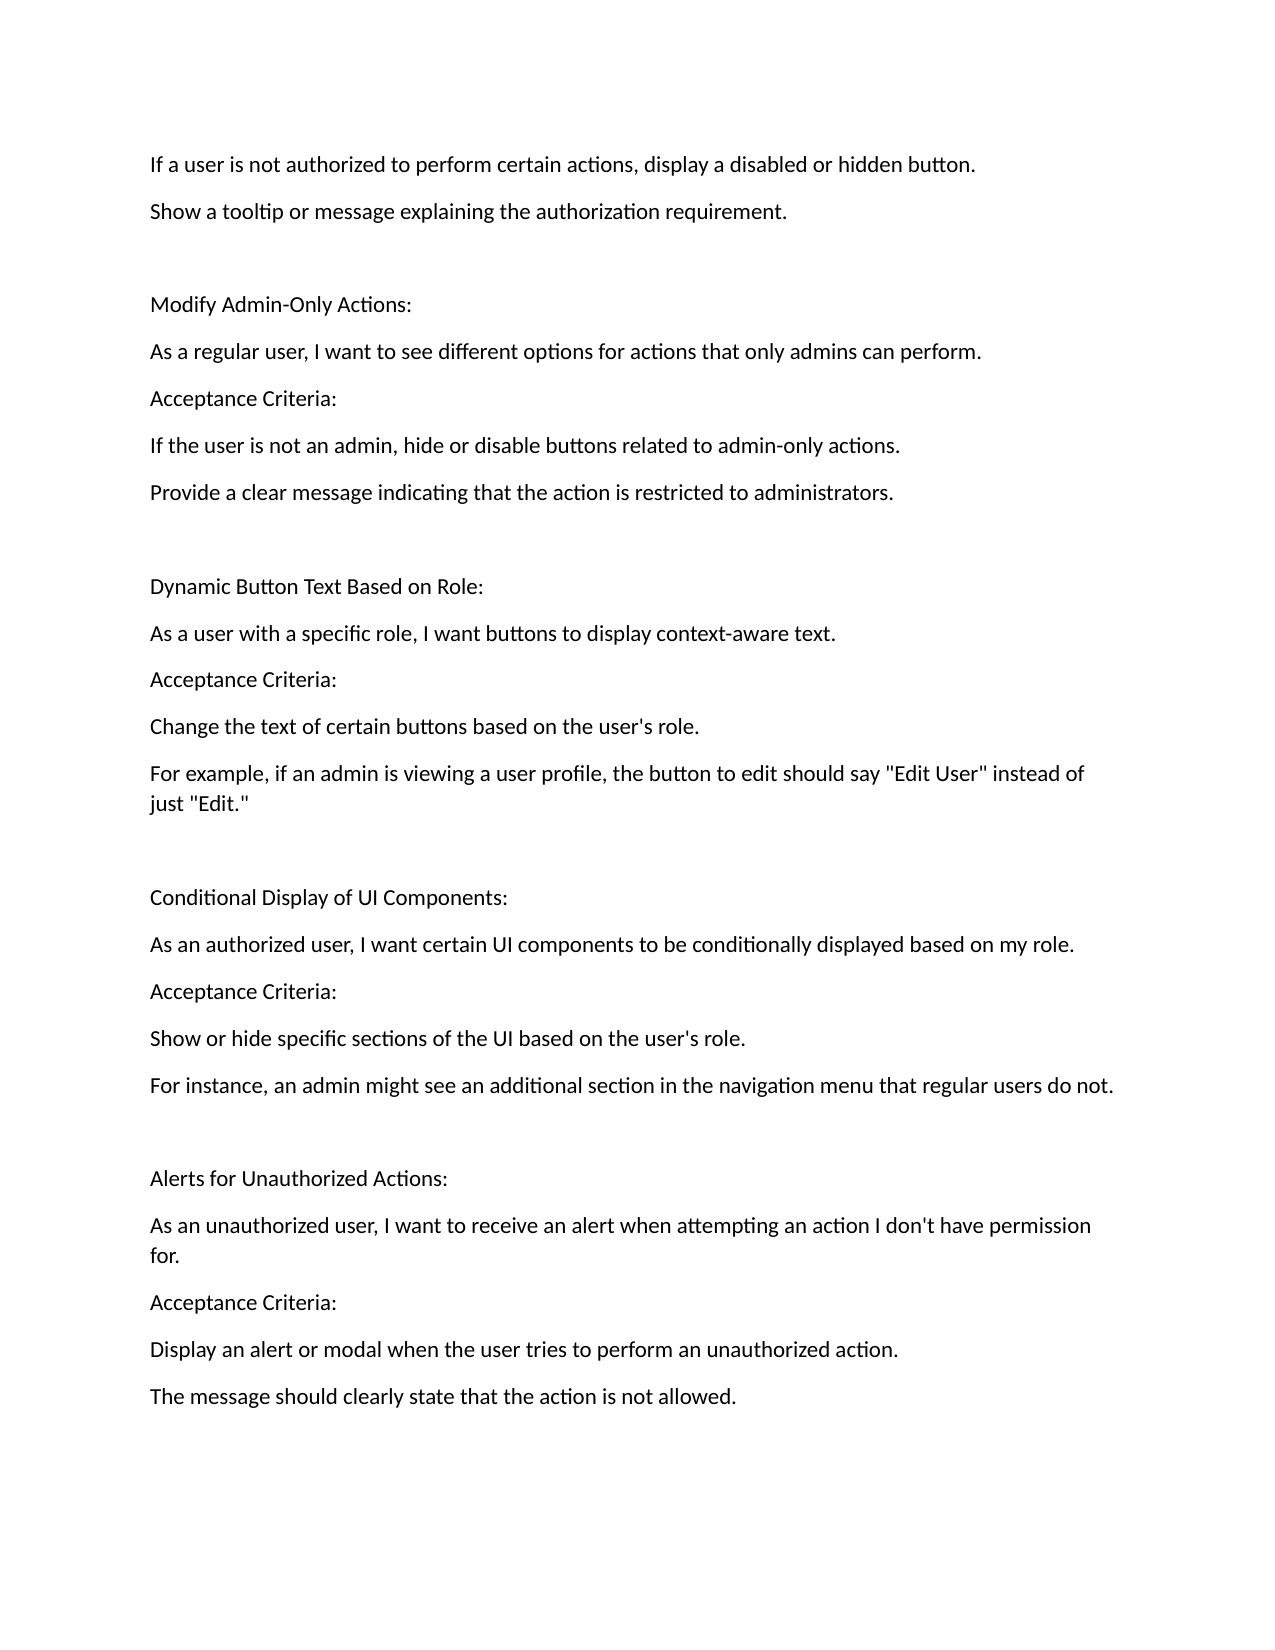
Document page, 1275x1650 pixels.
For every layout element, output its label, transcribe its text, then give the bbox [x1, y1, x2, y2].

text Provide a clear message indicating that the action is restricted to administrators. [150, 478, 1125, 506]
text Acceptance Criteria: [150, 1288, 1125, 1317]
text If the user is not an admin, hide or disable buttons related to admin-only actions. [150, 431, 1125, 459]
text Alerts for Unauthorized Actions: [150, 1164, 1125, 1193]
text As an unauthorized user, I want to receive an alert when attempting an action I don't have permission for. [150, 1211, 1125, 1270]
text If a user is not authorized to perform certain actions, display a disabled or hidden button. [150, 150, 1125, 178]
text Show or hide specific sections of the UI based on the user's role. [150, 1024, 1125, 1052]
text For instance, an admin might see an additional section in the navigation menu that regular users do not. [150, 1071, 1125, 1099]
text As an authorized user, I want certain UI components to be conditionally displayed based on my role. [150, 930, 1125, 958]
text As a regular user, I want to see different options for actions that only admins can perform. [150, 337, 1125, 366]
text Acceptance Criteria: [150, 977, 1125, 1005]
text Change the text of certain buttons based on the user's role. [150, 712, 1125, 741]
text Show a tooltip or message explaining the authorization requirement. [150, 197, 1125, 225]
text Conditional Display of UI Components: [150, 883, 1125, 911]
text The message should clearly state that the action is not allowed. [150, 1382, 1125, 1410]
text For example, if an admin is viewing a user profile, the button to edit should say "Edit User" instead of just "Edit." [150, 759, 1125, 818]
text Modify Admin-Only Actions: [150, 291, 1125, 319]
text Display an alert or modal when the user tries to perform an unauthorized action. [150, 1335, 1125, 1363]
text Acceptance Criteria: [150, 384, 1125, 412]
text Acceptance Criteria: [150, 666, 1125, 694]
text Dynamic Button Text Based on Role: [150, 572, 1125, 600]
text As a user with a specific role, I want buttons to display context-aware text. [150, 619, 1125, 647]
